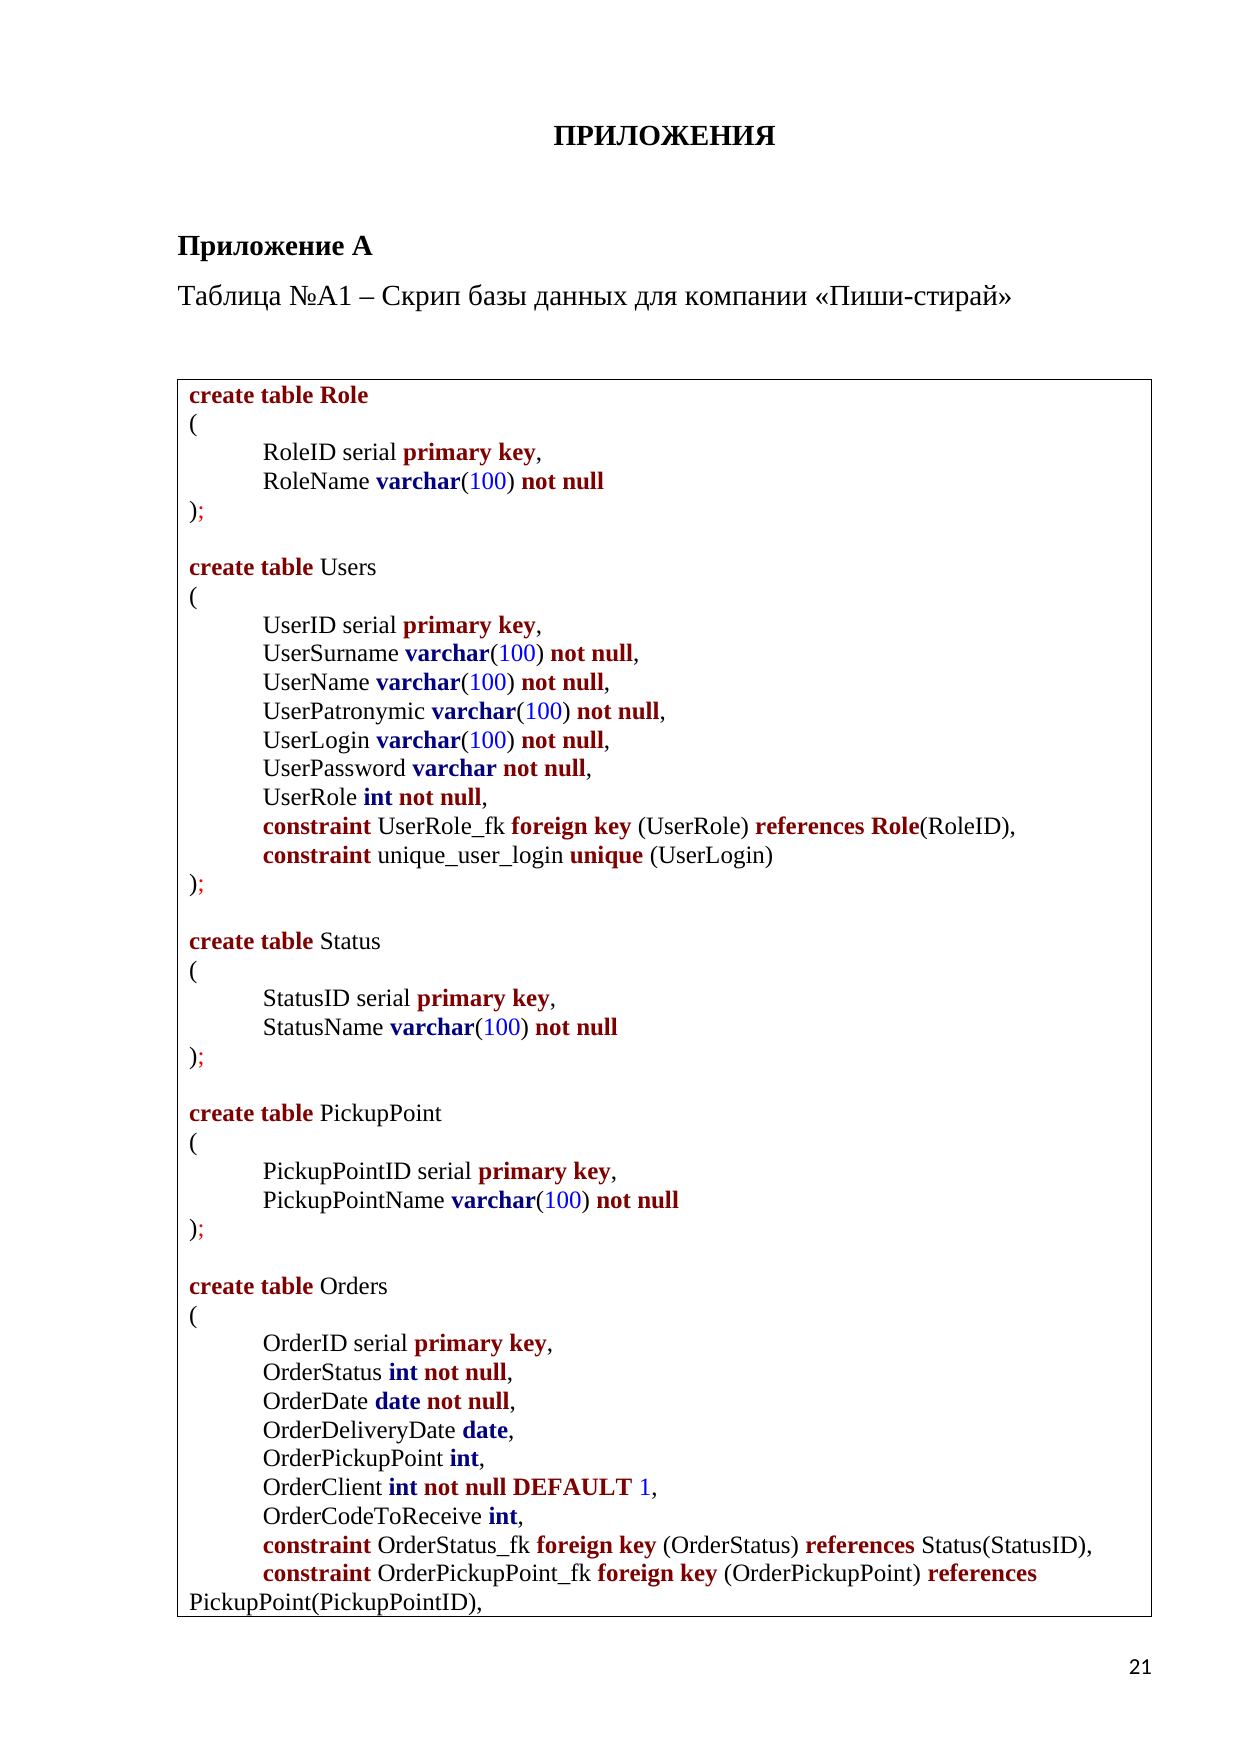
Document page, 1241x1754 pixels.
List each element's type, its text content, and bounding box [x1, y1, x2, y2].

text Таблица №А1 – Скрип базы данных для компании «Пиши-стирай» [177, 278, 1152, 312]
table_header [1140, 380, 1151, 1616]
subtitle ПРИЛОЖЕНИЯ [177, 118, 1152, 152]
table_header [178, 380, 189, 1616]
subtitle Приложение А [177, 228, 1152, 261]
